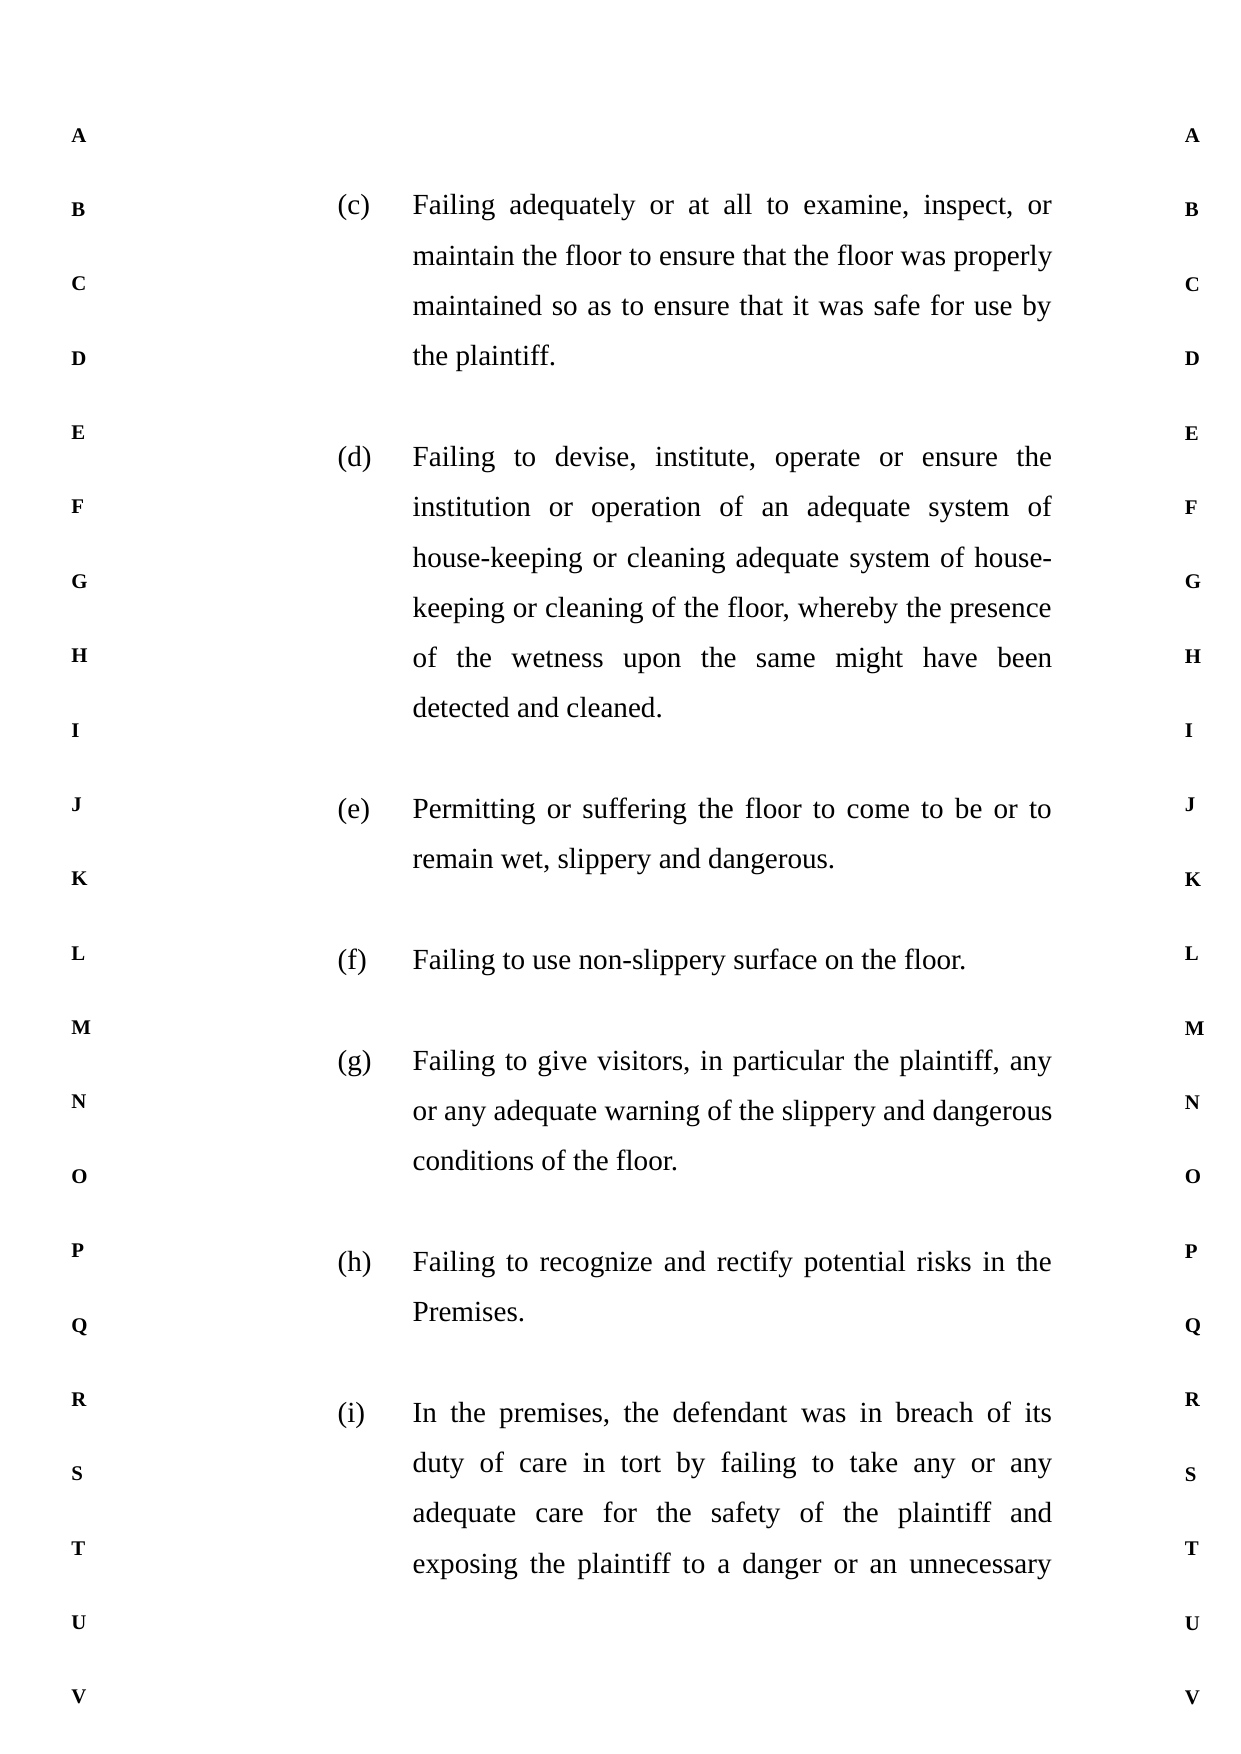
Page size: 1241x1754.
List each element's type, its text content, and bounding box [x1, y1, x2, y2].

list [337, 1395, 1053, 1579]
list Failing to use non-slippery surface on the floor. [337, 942, 1053, 976]
list Failing to give visitors, in particular the plaintiff, any or any adequate warning of the slippery and dangerous conditions of the floor. [337, 1043, 1053, 1177]
list Failing to devise, institute, operate or ensure the institution or operation of an adequate system of house-keeping or cleaning adequate system of house-keeping or cleaning of the floor, whereby the presence of the wetness upon the same might have been detected and cleaned. [337, 439, 1053, 724]
list Failing to recognize and rectify potential risks in the Premises. [337, 1244, 1053, 1328]
list Failing adequately or at all to examine, inspect, or maintain the floor to ensure that the floor was properly maintained so as to ensure that it was safe for use by the plaintiff. [337, 187, 1053, 372]
list Permitting or suffering the floor to come to be or to remain wet, slippery and dangerous. [337, 791, 1053, 875]
